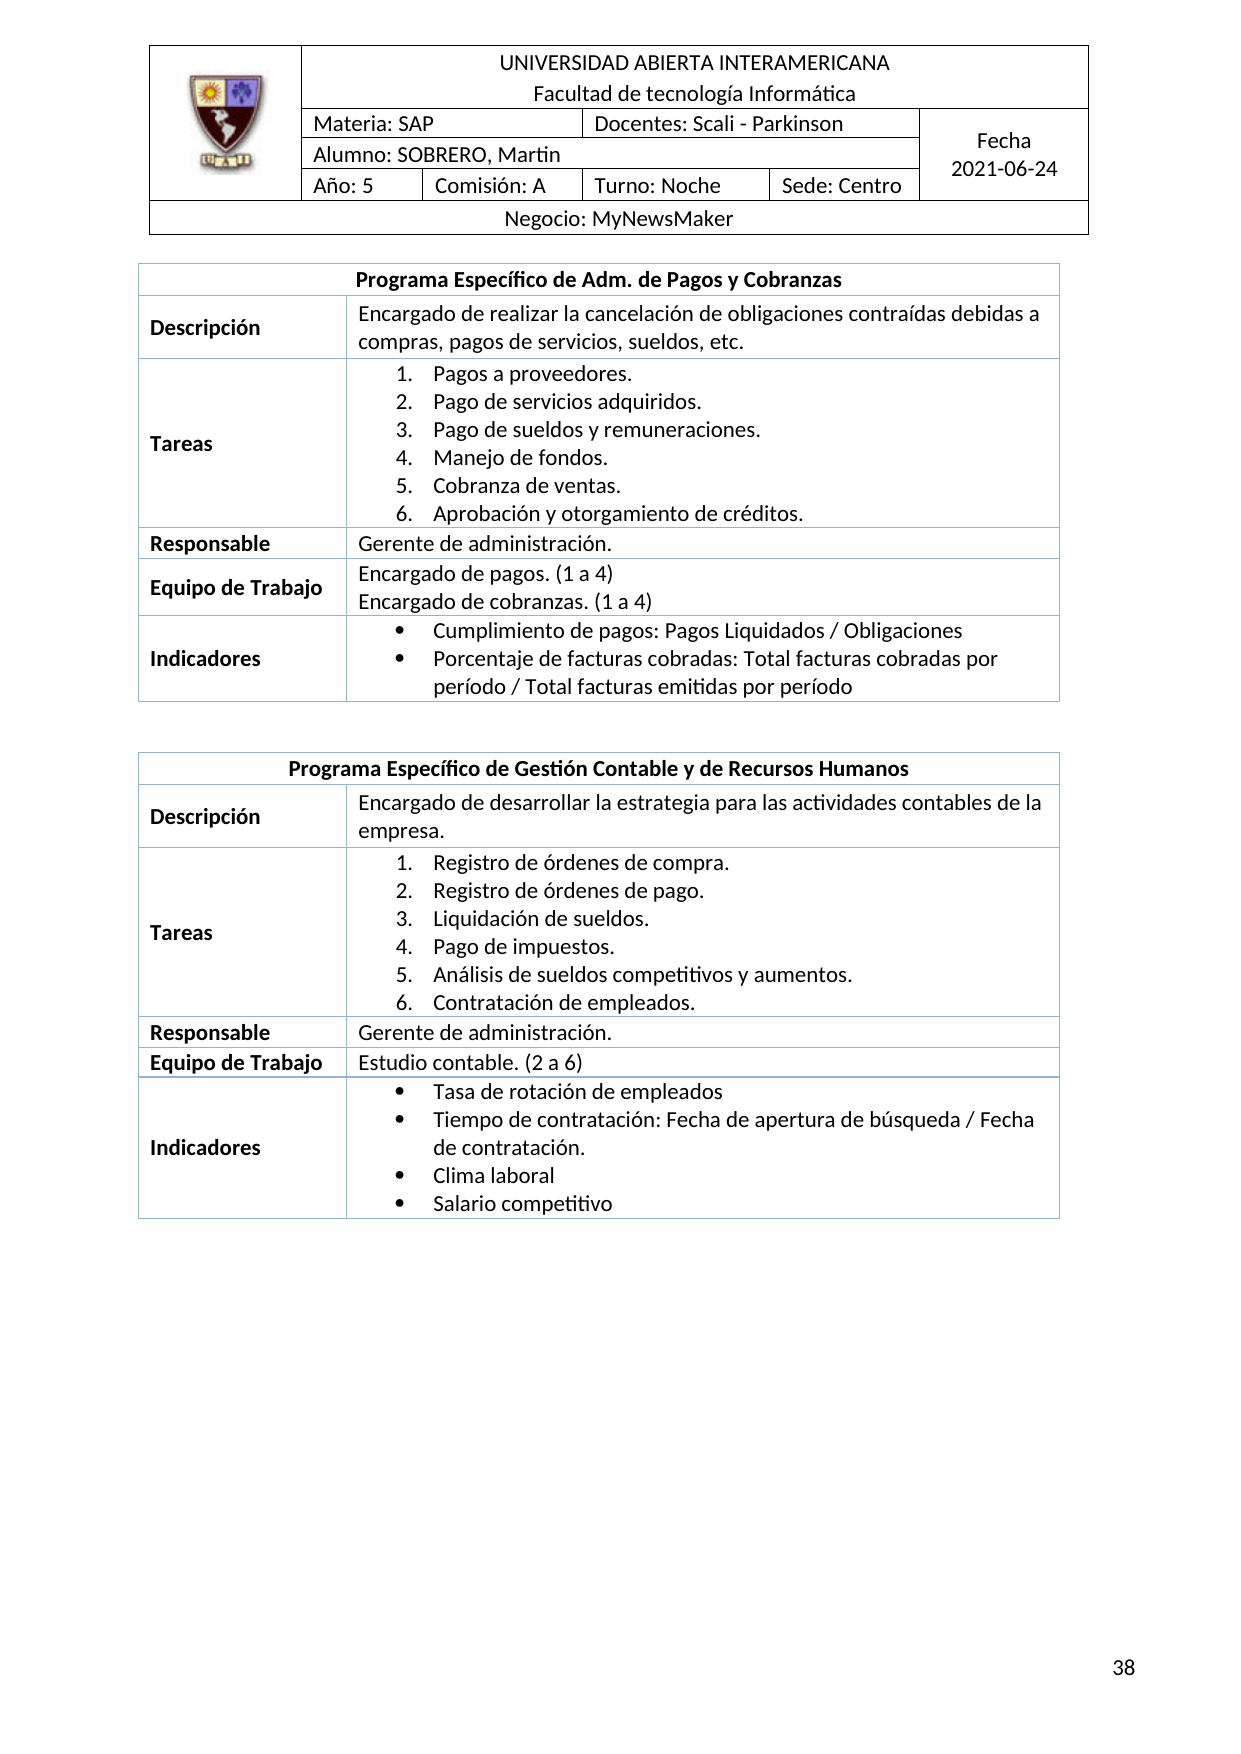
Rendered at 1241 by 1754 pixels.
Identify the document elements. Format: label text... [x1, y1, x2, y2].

table_header Programa Específico de Gestión Contable y de Recursos Humanos [139, 753, 1059, 784]
table_cell Tasa de rotación de empleados Tiempo de contratación: Fecha de apertura de búsqueda / Fecha de contratación. Clima laboral Salario competitivo [347, 1078, 1059, 1217]
table_cell Equipo de Trabajo [139, 1048, 346, 1076]
table_cell Gerente de administración. [347, 1017, 1059, 1047]
picture [175, 67, 276, 180]
table_cell Encargado de desarrollar la estrategia para las actividades contables de la empresa. [347, 785, 1059, 847]
table_cell Responsable [139, 1017, 346, 1047]
table_cell Gerente de administración. [347, 528, 1059, 558]
table_cell Tareas [139, 359, 346, 527]
table_cell Responsable [139, 528, 346, 558]
table_header Programa Específico de Adm. de Pagos y Cobranzas [139, 264, 1059, 295]
table_cell Descripción [139, 785, 346, 847]
table_cell Encargado de pagos. (1 a 4) Encargado de cobranzas. (1 a 4) [347, 559, 1059, 615]
table_cell Tareas [139, 848, 346, 1016]
table_cell Estudio contable. (2 a 6) [347, 1048, 1059, 1076]
table_cell Descripción [139, 296, 346, 358]
table_cell Indicadores [139, 616, 346, 701]
table_cell Pagos a proveedores. Pago de servicios adquiridos. Pago de sueldos y remuneraciones. Manejo de fondos. Cobranza de ventas. Aprobación y otorgamiento de créditos. [347, 359, 1059, 527]
table_cell Encargado de realizar la cancelación de obligaciones contraídas debidas a compras, pagos de servicios, sueldos, etc. [347, 296, 1059, 358]
table_cell Registro de órdenes de compra. Registro de órdenes de pago. Liquidación de sueldos. Pago de impuestos. Análisis de sueldos competitivos y aumentos. Contratación de empleados. [347, 848, 1059, 1016]
table_cell Indicadores [139, 1078, 346, 1217]
table_cell Equipo de Trabajo [139, 559, 346, 615]
table_cell Cumplimiento de pagos: Pagos Liquidados / Obligaciones Porcentaje de facturas cobradas: Total facturas cobradas por período / Total facturas emitidas por período [347, 616, 1059, 701]
